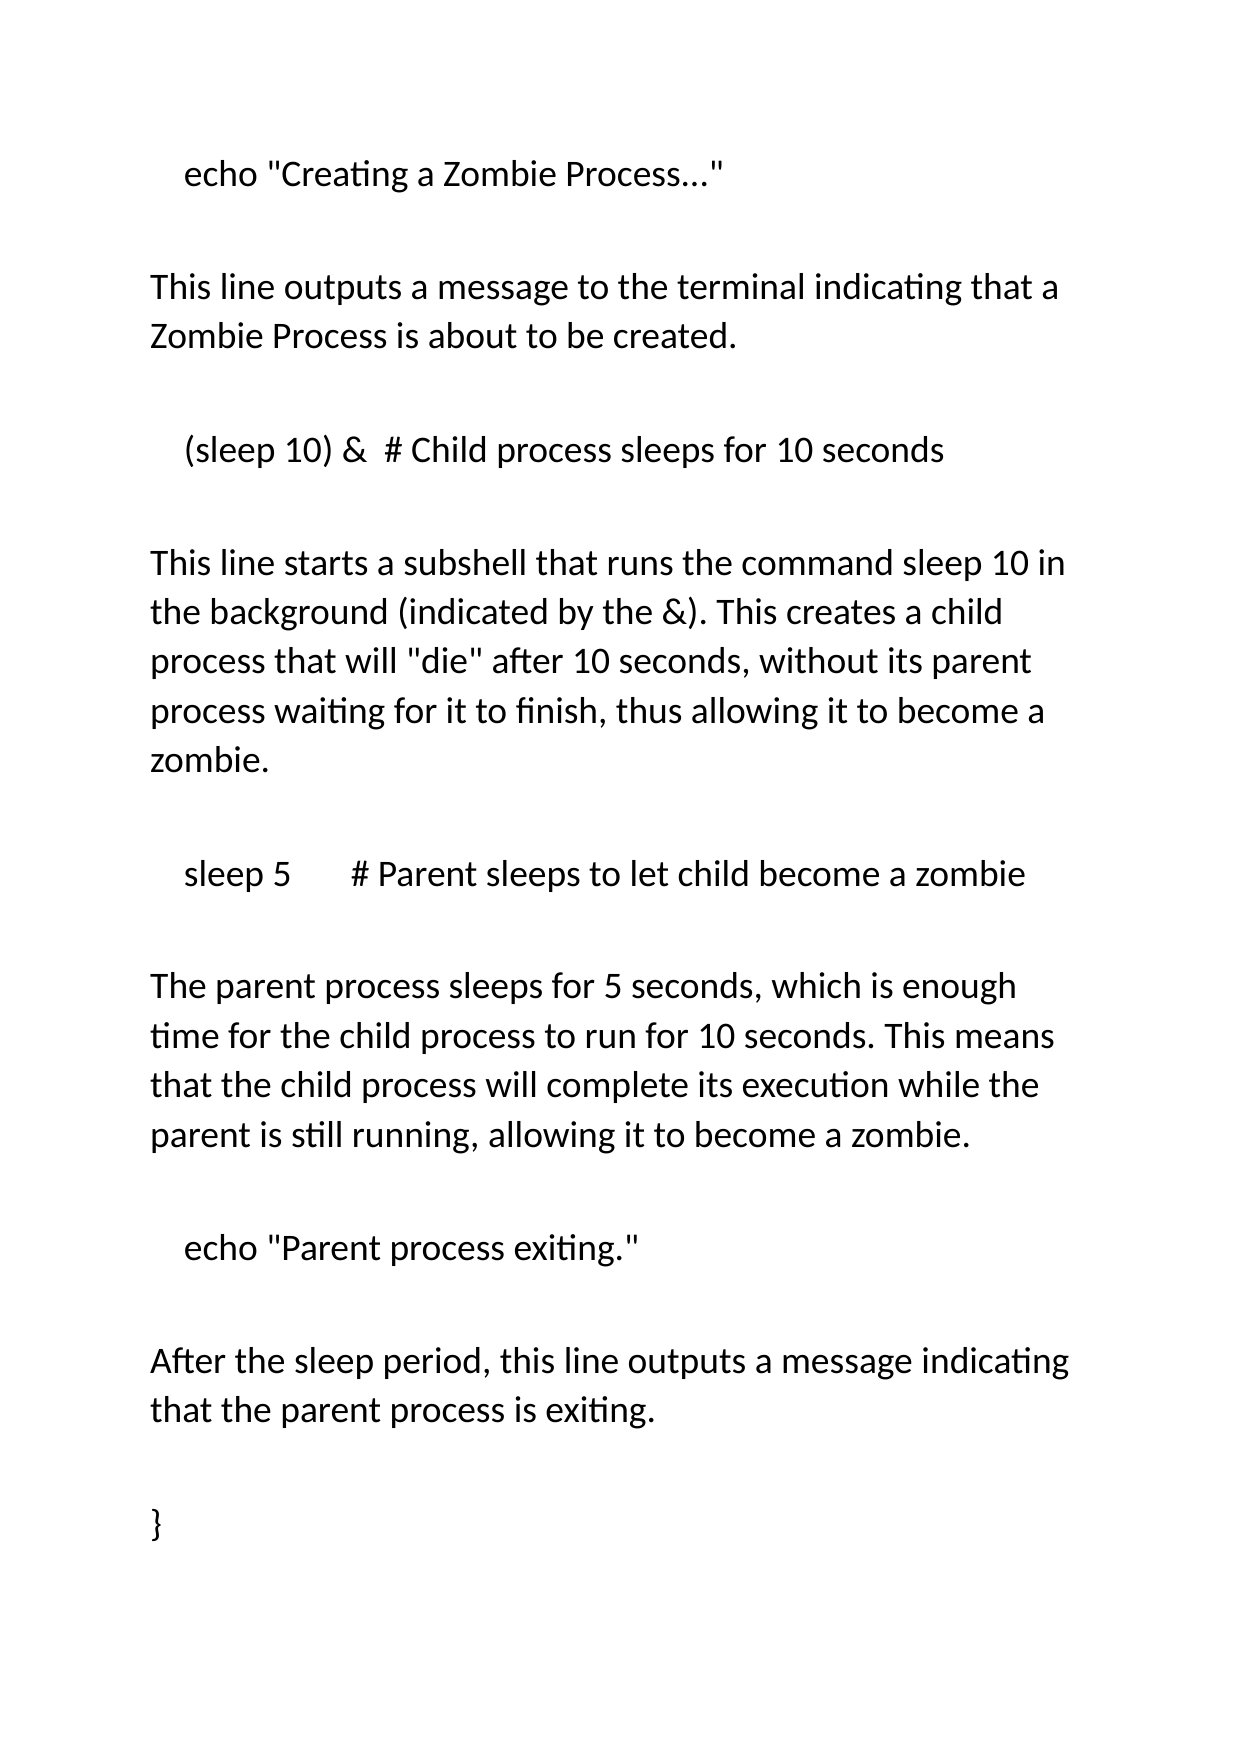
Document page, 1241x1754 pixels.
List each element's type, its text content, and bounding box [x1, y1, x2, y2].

text echo "Creating a Zombie Process..." [150, 150, 1090, 196]
text } [150, 1499, 1090, 1545]
text The parent process sleeps for 5 seconds, which is enough time for the child process to run for 10 seconds. This means that the child process will complete its execution while the parent is still running, allowing it to become a zombie. [150, 962, 1090, 1157]
text (sleep 10) & # Child process sleeps for 10 seconds [150, 426, 1090, 471]
text This line starts a subshell that runs the command sleep 10 in the background (indicated by the &). This creates a child process that will "die" after 10 seconds, without its parent process waiting for it to finish, thus allowing it to become a zombie. [150, 538, 1090, 782]
text This line outputs a message to the terminal indicating that a Zombie Process is about to be created. [150, 263, 1090, 358]
text sleep 5 # Parent sleeps to let child become a zombie [150, 849, 1090, 895]
text echo "Parent process exiting." [150, 1224, 1090, 1270]
text After the sleep period, this line outputs a message indicating that the parent process is exiting. [150, 1337, 1090, 1432]
